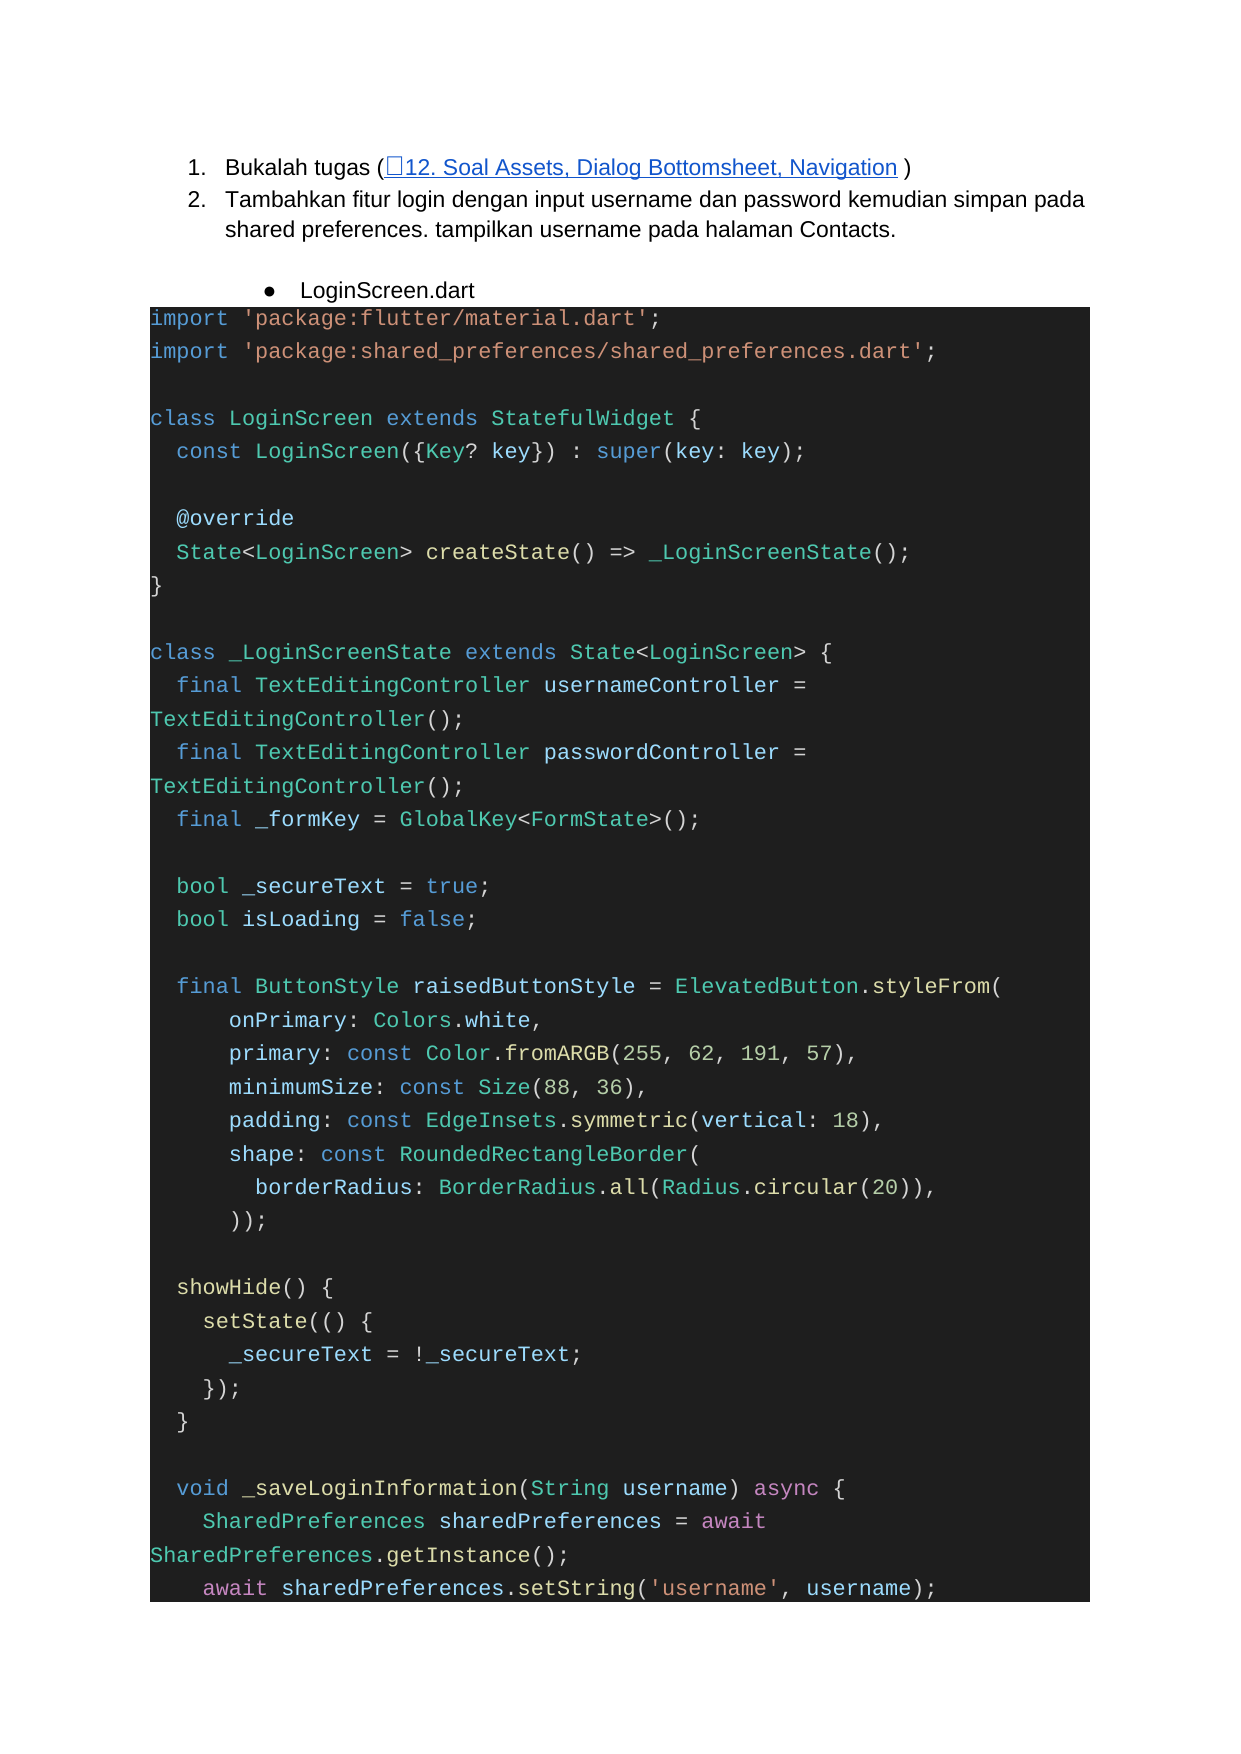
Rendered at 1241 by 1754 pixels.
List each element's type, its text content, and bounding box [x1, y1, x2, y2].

text primary: const Color.fromARGB(255, 62, 191, 57), [150, 1042, 1090, 1067]
text } [150, 574, 1090, 599]
text import 'package:flutter/material.dart'; [150, 307, 1090, 332]
text final ButtonStyle raisedButtonStyle = ElevatedButton.styleFrom( [150, 976, 1090, 1000]
text setState(() { [150, 1310, 1090, 1335]
text showHide() { [150, 1276, 1090, 1301]
text State<LoginScreen> createState() => _LoginScreenState(); [150, 541, 1090, 566]
text final _formKey = GlobalKey<FormState>(); [150, 808, 1090, 833]
text shape: const RoundedRectangleBorder( [150, 1143, 1090, 1167]
text final TextEditingController passwordController = TextEditingController(); [150, 741, 1090, 800]
text const LoginScreen({Key? key}) : super(key: key); [150, 441, 1090, 465]
text bool _secureText = true; [150, 875, 1090, 900]
text SharedPreferences sharedPreferences = await SharedPreferences.getInstance(); [150, 1511, 1090, 1569]
text class _LoginScreenState extends State<LoginScreen> { [150, 641, 1090, 666]
text padding: const EdgeInsets.symmetric(vertical: 18), [150, 1109, 1090, 1134]
text } [150, 1410, 1090, 1435]
text _secureText = !_secureText; [150, 1343, 1090, 1368]
list Bukalah tugas (📄12. Soal Assets, Dialog Bottomsheet, Navigation ) [187, 150, 1090, 181]
text class LoginScreen extends StatefulWidget { [150, 407, 1090, 432]
text )); [150, 1209, 1090, 1234]
text minimumSize: const Size(88, 36), [150, 1076, 1090, 1101]
text onPrimary: Colors.white, [150, 1009, 1090, 1034]
list Tambahkan fitur login dengan input username dan password kemudian simpan pada shared preferences. tampilkan username pada halaman Contacts. [187, 186, 1090, 242]
text final TextEditingController usernameController = TextEditingController(); [150, 674, 1090, 733]
text borderRadius: BorderRadius.all(Radius.circular(20)), [150, 1176, 1090, 1201]
text void _saveLoginInformation(String username) async { [150, 1477, 1090, 1502]
text await sharedPreferences.setString('username', username); [150, 1577, 1090, 1602]
list LoginScreen.dart [262, 277, 1090, 303]
text }); [150, 1377, 1090, 1402]
text @override [150, 507, 1090, 532]
text bool isLoading = false; [150, 909, 1090, 933]
text import 'package:shared_preferences/shared_preferences.dart'; [150, 340, 1090, 365]
